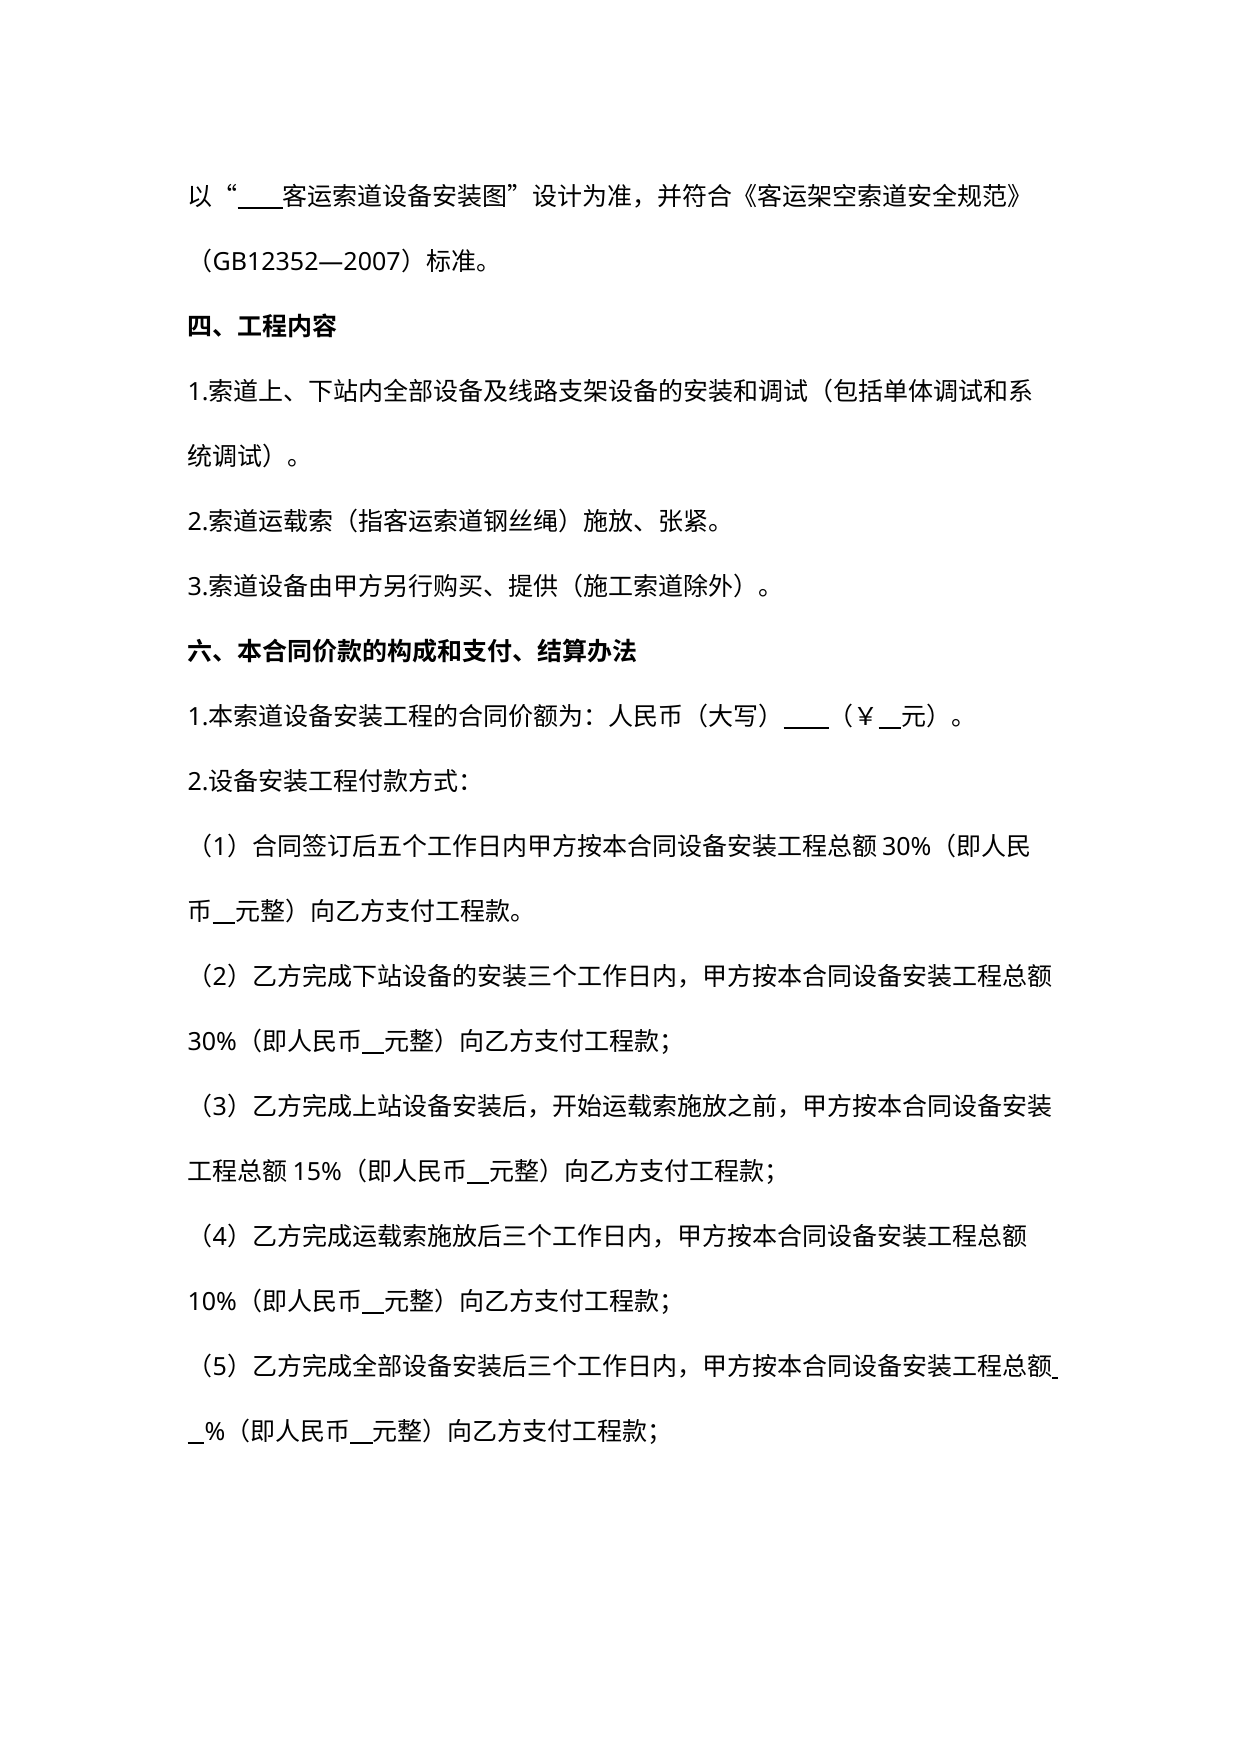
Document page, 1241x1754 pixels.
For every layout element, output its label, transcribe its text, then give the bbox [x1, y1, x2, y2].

text 1.本索道设备安装工程的合同价额为：人民币（大写） （￥ 元）。 [187, 682, 1053, 747]
text 2.索道运载索（指客运索道钢丝绳）施放、张紧。 [187, 487, 1053, 552]
text （3）乙方完成上站设备安装后，开始运载索施放之前，甲方按本合同设备安装工程总额15%（即人民币 元整）向乙方支付工程款； [187, 1072, 1053, 1202]
text 2.设备安装工程付款方式： [187, 747, 1053, 812]
text 1.索道上、下站内全部设备及线路支架设备的安装和调试（包括单体调试和系统调试）。 [187, 357, 1053, 487]
text （4）乙方完成运载索施放后三个工作日内，甲方按本合同设备安装工程总额10%（即人民币 元整）向乙方支付工程款； [187, 1202, 1053, 1332]
subtitle 四、工程内容 [187, 292, 1053, 357]
text 3.索道设备由甲方另行购买、提供（施工索道除外）。 [187, 552, 1053, 617]
subtitle 六、本合同价款的构成和支付、结算办法 [187, 617, 1053, 682]
text （5）乙方完成全部设备安装后三个工作日内，甲方按本合同设备安装工程总额 %（即人民币 元整）向乙方支付工程款； [187, 1332, 1053, 1462]
text （1）合同签订后五个工作日内甲方按本合同设备安装工程总额30%（即人民币 元整）向乙方支付工程款。 [187, 812, 1053, 942]
text （2）乙方完成下站设备的安装三个工作日内，甲方按本合同设备安装工程总额30%（即人民币 元整）向乙方支付工程款； [187, 942, 1053, 1072]
text 以“ 客运索道设备安装图”设计为准，并符合《客运架空索道安全规范》（GB12352—2007）标准。 [187, 162, 1053, 292]
